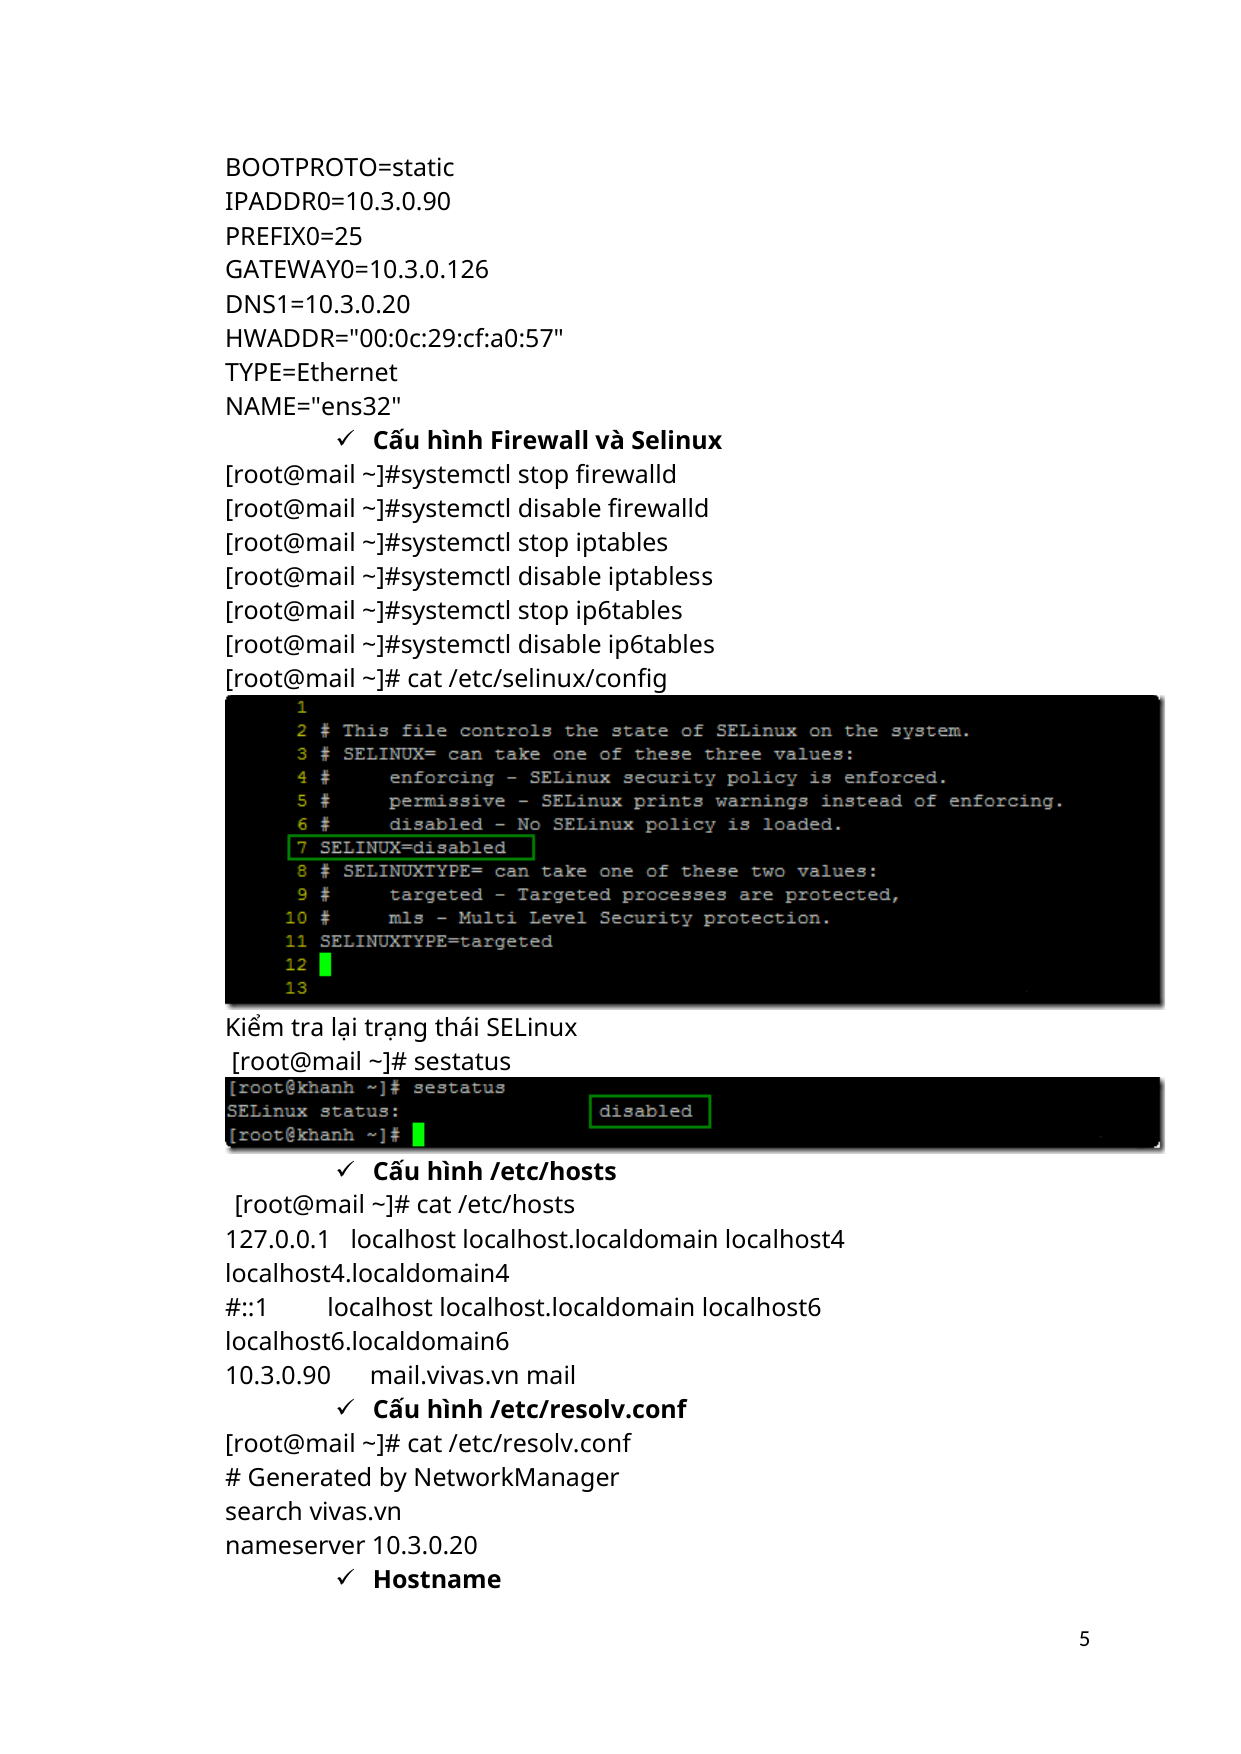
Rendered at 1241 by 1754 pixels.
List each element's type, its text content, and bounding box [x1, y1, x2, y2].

text [root@mail ~]#systemctl stop firewalld [150, 457, 1090, 491]
list Hostname [335, 1562, 1090, 1596]
list Cấu hình /etc/hosts [335, 1154, 1090, 1187]
text TYPE=Ethernet [225, 354, 1090, 388]
text Kiểm tra lại trạng thái SELinux [225, 1010, 1090, 1043]
text [root@mail ~]# cat /etc/resolv.conf [225, 1426, 1090, 1460]
text BOOTPROTO=static [225, 150, 1090, 184]
text NAME="ens32" [225, 388, 1090, 422]
text [root@mail ~]#systemctl stop iptables [225, 525, 1090, 559]
text [root@mail ~]# cat /etc/hosts [150, 1187, 1090, 1221]
text HWADDR="00:0c:29:cf:a0:57" [225, 320, 1090, 354]
text 127.0.0.1 localhost localhost.localdomain localhost4 localhost4.localdomain4 [225, 1221, 1090, 1289]
text [root@mail ~]# sestatus [225, 1043, 1090, 1077]
text [root@mail ~]# cat /etc/selinux/config [225, 661, 1090, 695]
list Cấu hình Firewall và Selinux [335, 422, 1090, 457]
text PREFIX0=25 [225, 218, 1090, 252]
text nameserver 10.3.0.20 [225, 1528, 1090, 1562]
text [root@mail ~]#systemctl stop ip6tables [225, 593, 1090, 627]
text IPADDR0=10.3.0.90 [225, 184, 1090, 218]
text [root@mail ~]#systemctl disable ip6tables [225, 627, 1090, 661]
text search vivas.vn [225, 1494, 1090, 1528]
text 10.3.0.90 mail.vivas.vn mail [225, 1357, 1090, 1392]
text [root@mail ~]#systemctl disable firewalld [225, 491, 1090, 525]
picture [225, 1077, 1166, 1154]
text [root@mail ~]#systemctl disable iptabless [225, 559, 1090, 593]
text # Generated by NetworkManager [225, 1460, 1090, 1494]
text GATEWAY0=10.3.0.126 [225, 252, 1090, 286]
picture [225, 695, 1166, 1010]
text #::1 localhost localhost.localdomain localhost6 localhost6.localdomain6 [225, 1289, 1090, 1357]
text DNS1=10.3.0.20 [225, 286, 1090, 320]
list Cấu hình /etc/resolv.conf [335, 1392, 1090, 1426]
